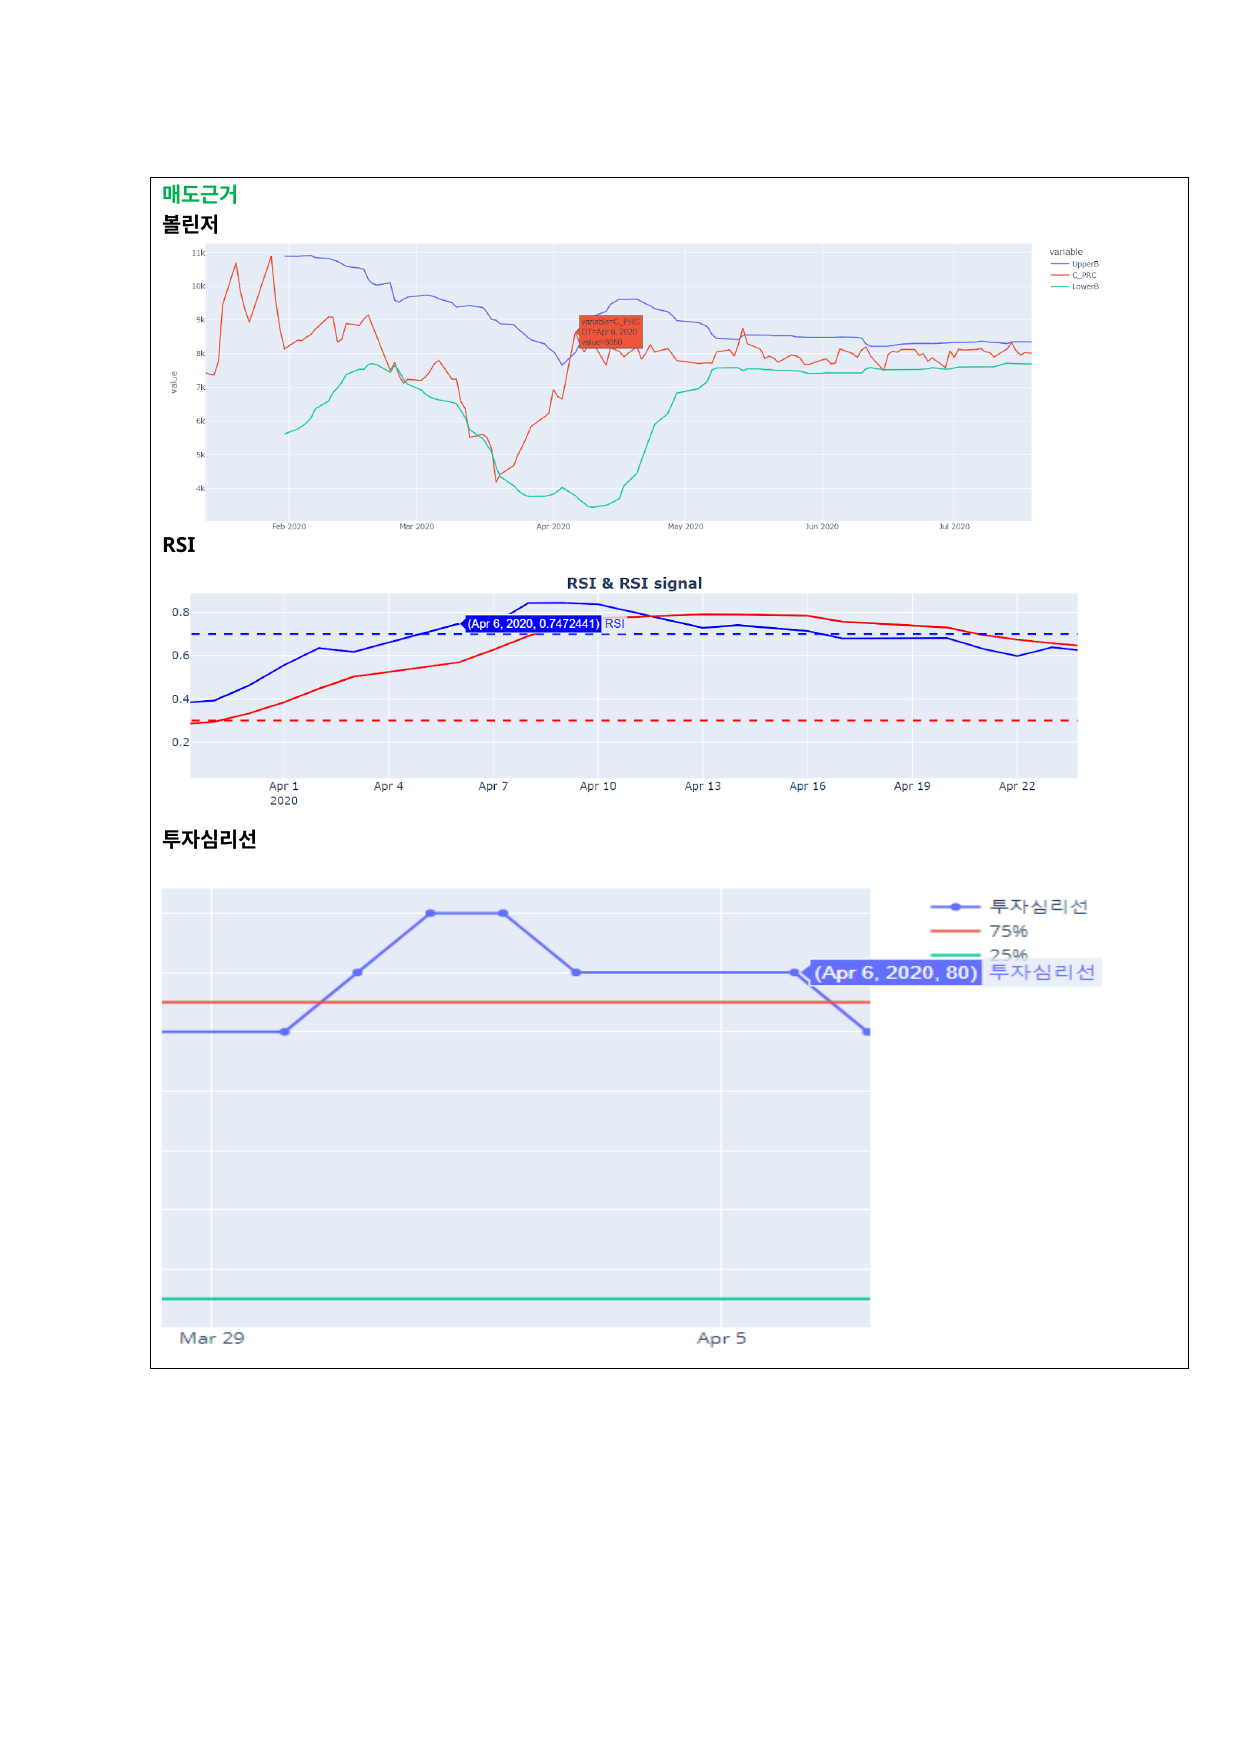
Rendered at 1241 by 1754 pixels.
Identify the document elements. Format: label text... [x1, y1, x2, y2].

table_header 매도근거 볼린저 RSI 투자심리선 [151, 178, 1188, 1367]
picture [161, 238, 1102, 531]
picture [161, 853, 1102, 1368]
picture [161, 559, 1102, 823]
